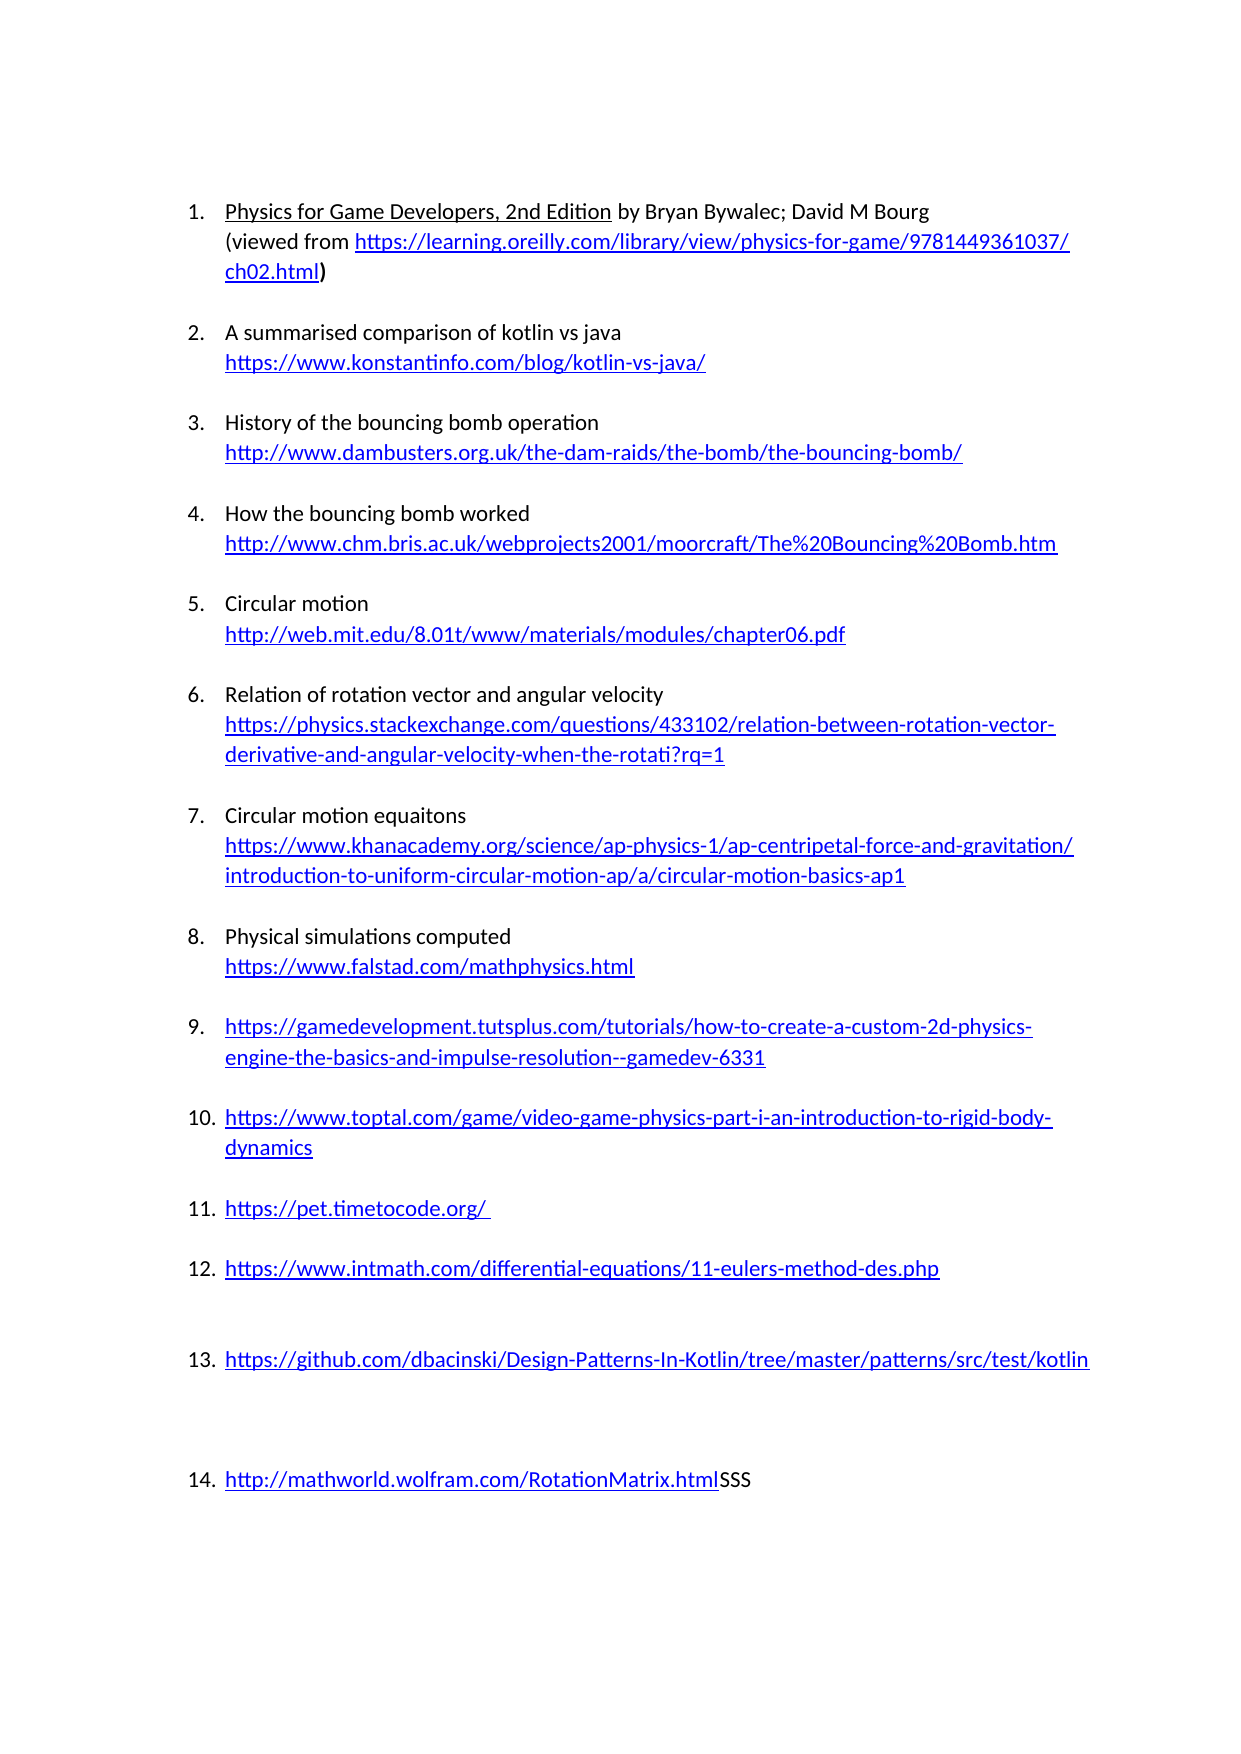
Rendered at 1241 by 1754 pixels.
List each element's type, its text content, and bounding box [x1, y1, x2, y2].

list Physical simulations computed https://www.falstad.com/mathphysics.html [187, 922, 1090, 1010]
list Relation of rotation vector and angular velocity https://physics.stackexchange.com/questions/433102/relation-between-rotation-vector-derivative-and-angular-velocity-when-the-rotati?rq=1 [187, 680, 1090, 799]
list How the bouncing bomb worked http://www.chm.bris.ac.uk/webprojects2001/moorcraft/The%20Bouncing%20Bomb.htm [187, 499, 1090, 587]
list Physics for Game Developers, 2nd Edition by Bryan Bywalec; David M Bourg (viewed from https://learning.oreilly.com/library/view/physics-for-game/9781449361037/ch02.html) [187, 197, 1090, 316]
list A summarised comparison of kotlin vs java https://www.konstantinfo.com/blog/kotlin-vs-java/ [187, 318, 1090, 406]
list https://www.toptal.com/game/video-game-physics-part-i-an-introduction-to-rigid-body-dynamics [187, 1103, 1090, 1192]
list https://github.com/dbacinski/Design-Patterns-In-Kotlin/tree/master/patterns/src/test/kotlin [187, 1345, 1090, 1433]
list History of the bouncing bomb operation [187, 408, 1090, 436]
list Circular motion equaitons https://www.khanacademy.org/science/ap-physics-1/ap-centripetal-force-and-gravitation/introduction-to-uniform-circular-motion-ap/a/circular-motion-basics-ap1 [187, 801, 1090, 920]
list Circular motion http://web.mit.edu/8.01t/www/materials/modules/chapter06.pdf [187, 589, 1090, 678]
list https://gamedevelopment.tutsplus.com/tutorials/how-to-create-a-custom-2d-physics-engine-the-basics-and-impulse-resolution--gamedev-6331 [187, 1012, 1090, 1101]
list https://pet.timetocode.org/ [187, 1194, 1090, 1222]
list http://www.dambusters.org.uk/the-dam-raids/the-bomb/the-bouncing-bomb/ [225, 438, 1090, 467]
list https://www.intmath.com/differential-equations/11-eulers-method-des.php [187, 1254, 1090, 1312]
list http://mathworld.wolfram.com/RotationMatrix.htmlSSS [187, 1466, 1090, 1494]
